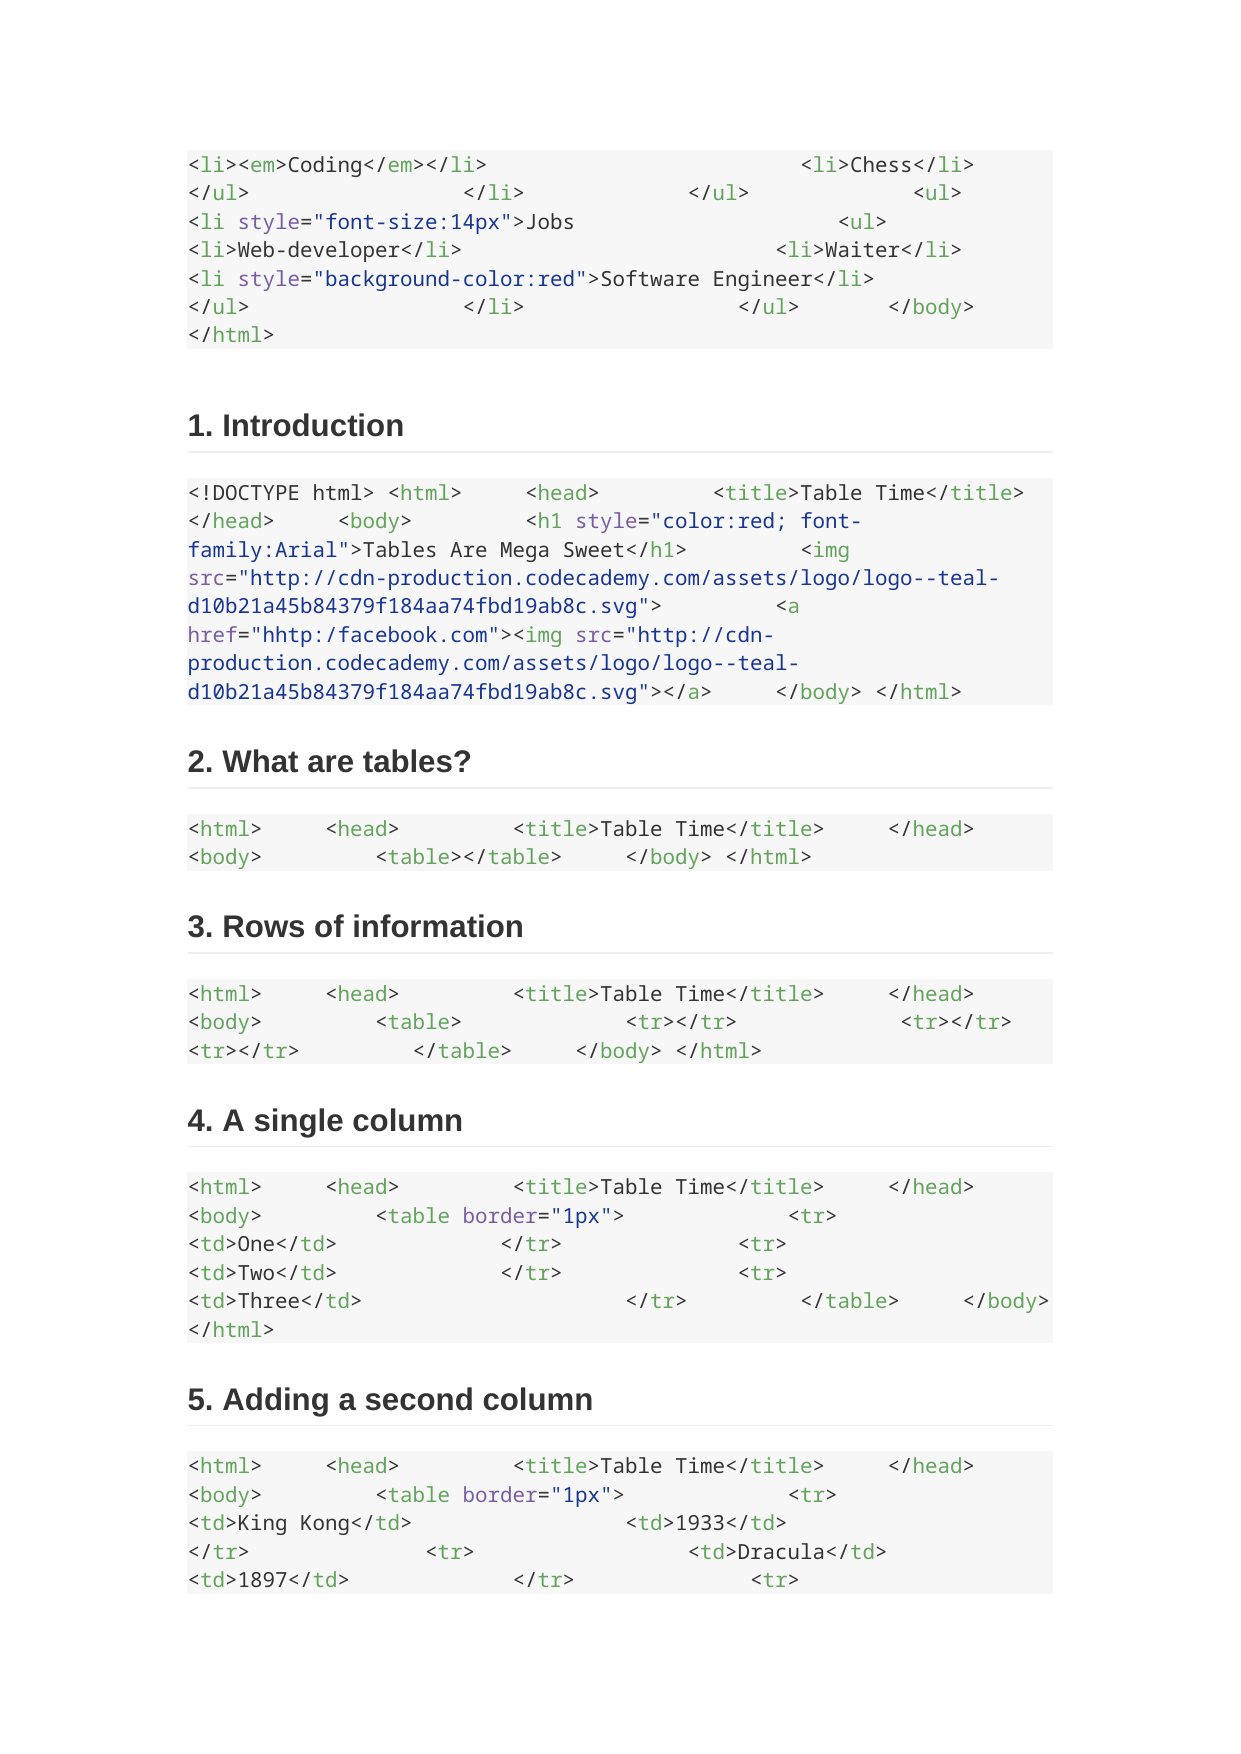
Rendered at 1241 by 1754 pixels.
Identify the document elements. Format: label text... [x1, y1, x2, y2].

text <html> <head> <title>Table Time</title> </head> <body> <table></table> </body> </html> [187, 814, 1053, 871]
text 4. A single column [187, 1102, 1053, 1147]
text 5. Adding a second column [187, 1381, 1053, 1426]
text <!DOCTYPE html> <html> <head> <title>Table Time</title> </head> <body> <h1 style="color:red; font-family:Arial">Tables Are Mega Sweet</h1> <img src="http://cdn-production.codecademy.com/assets/logo/logo--teal-d10b21a45b84379f184aa74fbd19ab8c.svg"> <a href="hhtp:/facebook.com"><img src="http://cdn-production.codecademy.com/assets/logo/logo--teal-d10b21a45b84379f184aa74fbd19ab8c.svg"></a> </body> </html> [187, 478, 1053, 705]
text <html> <head> <title>Table Time</title> </head> <body> <table border="1px"> <tr> <td>One</td> </tr> <tr> <td>Two</td> </tr> <tr> <td>Three</td> </tr> </table> </body> </html> [187, 1172, 1053, 1343]
text 3. Rows of information [187, 908, 1053, 954]
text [187, 1451, 1053, 1594]
text 2. What are tables? [187, 743, 1053, 789]
text 1. Introduction [187, 407, 1053, 453]
text <html> <head> <title>Table Time</title> </head> <body> <table> <tr></tr> <tr></tr> <tr></tr> </table> </body> </html> [187, 979, 1053, 1064]
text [187, 150, 1053, 349]
